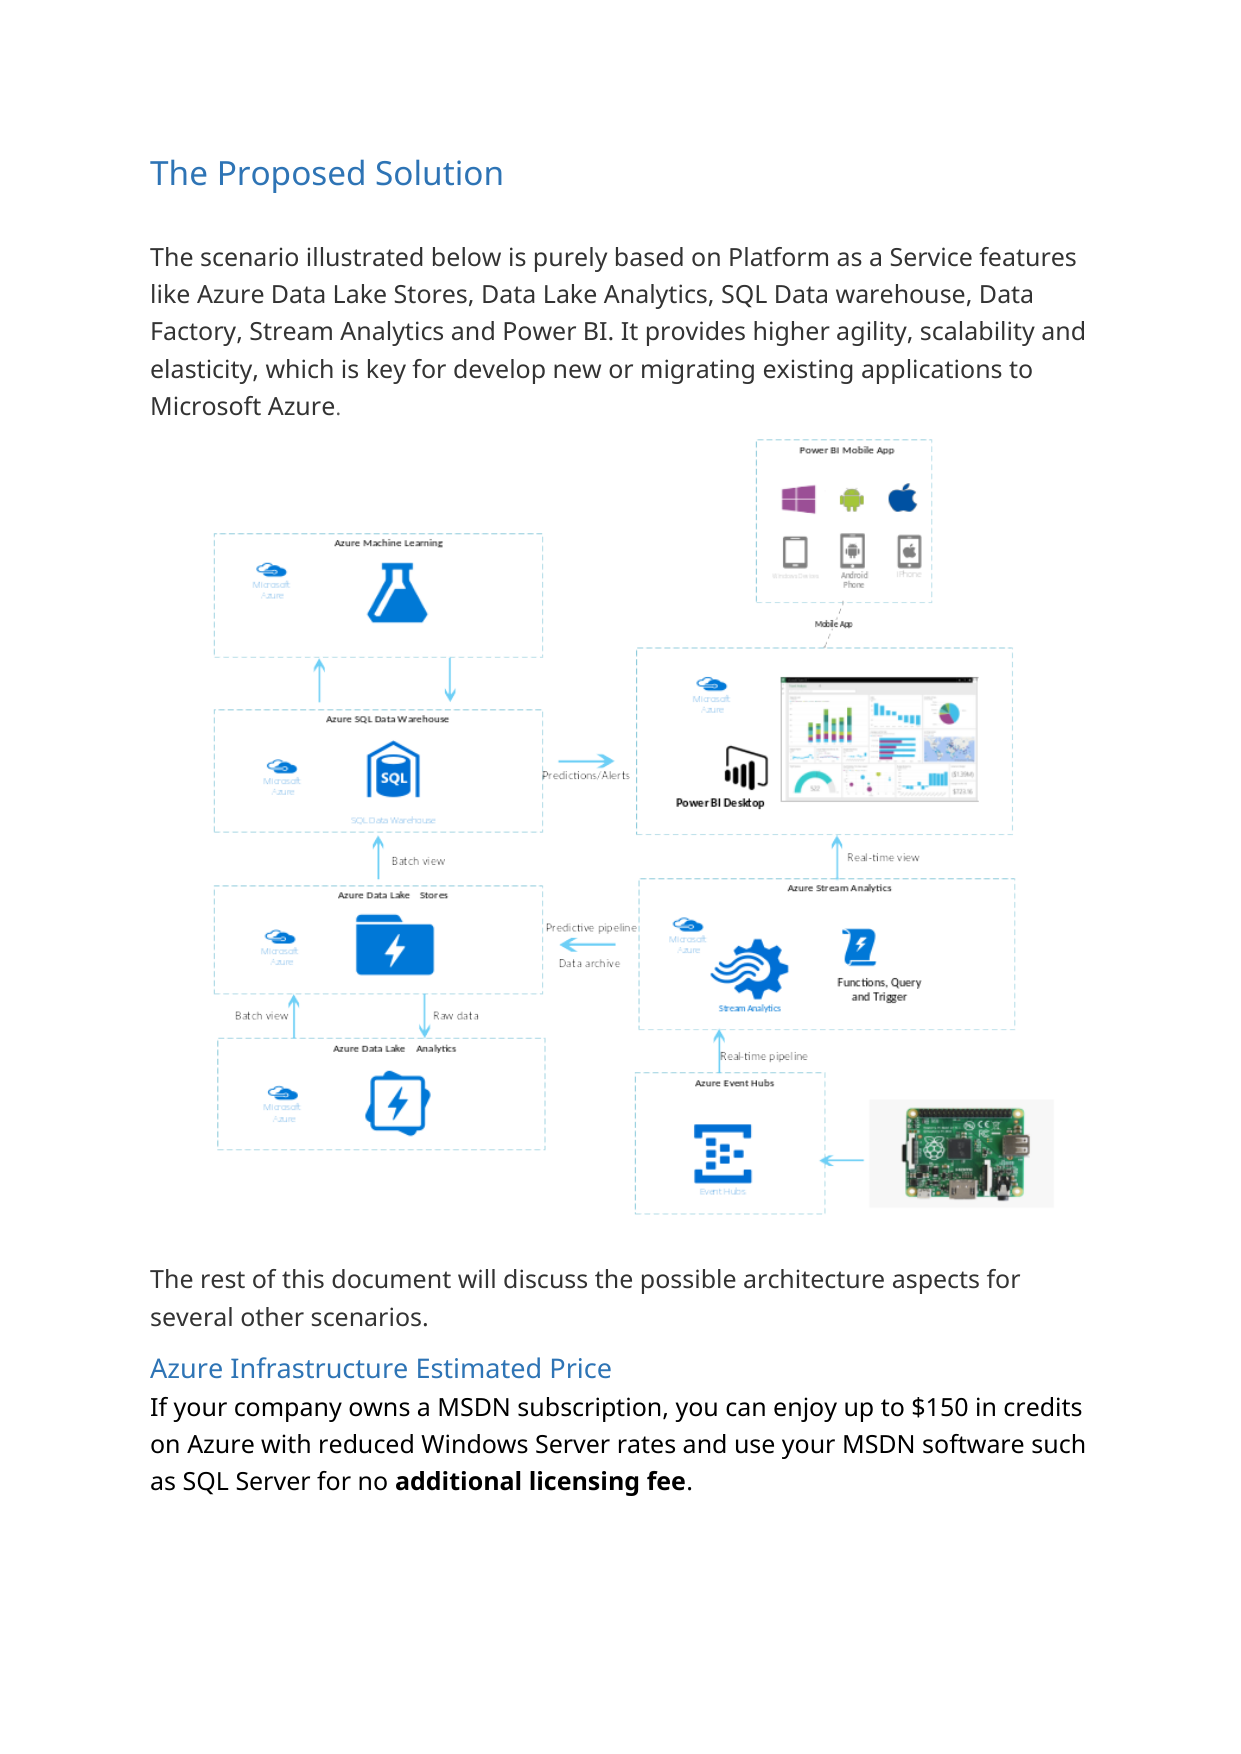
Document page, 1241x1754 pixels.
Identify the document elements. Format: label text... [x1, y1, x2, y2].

subtitle The Proposed Solution [150, 150, 1090, 195]
text The rest of this document will discuss the possible architecture aspects for several other scenarios. [150, 1262, 1090, 1333]
subtitle Azure Infrastructure Estimated Price [150, 1349, 1090, 1386]
text The scenario illustrated below is purely based on Platform as a Service features like Azure Data Lake Stores, Data Lake Analytics, SQL Data warehouse, Data Factory, Stream Analytics and Power BI. It provides higher agility, scalability and elasticity, which is key for develop new or migrating existing applications to Microsoft Azure. [150, 239, 1090, 423]
